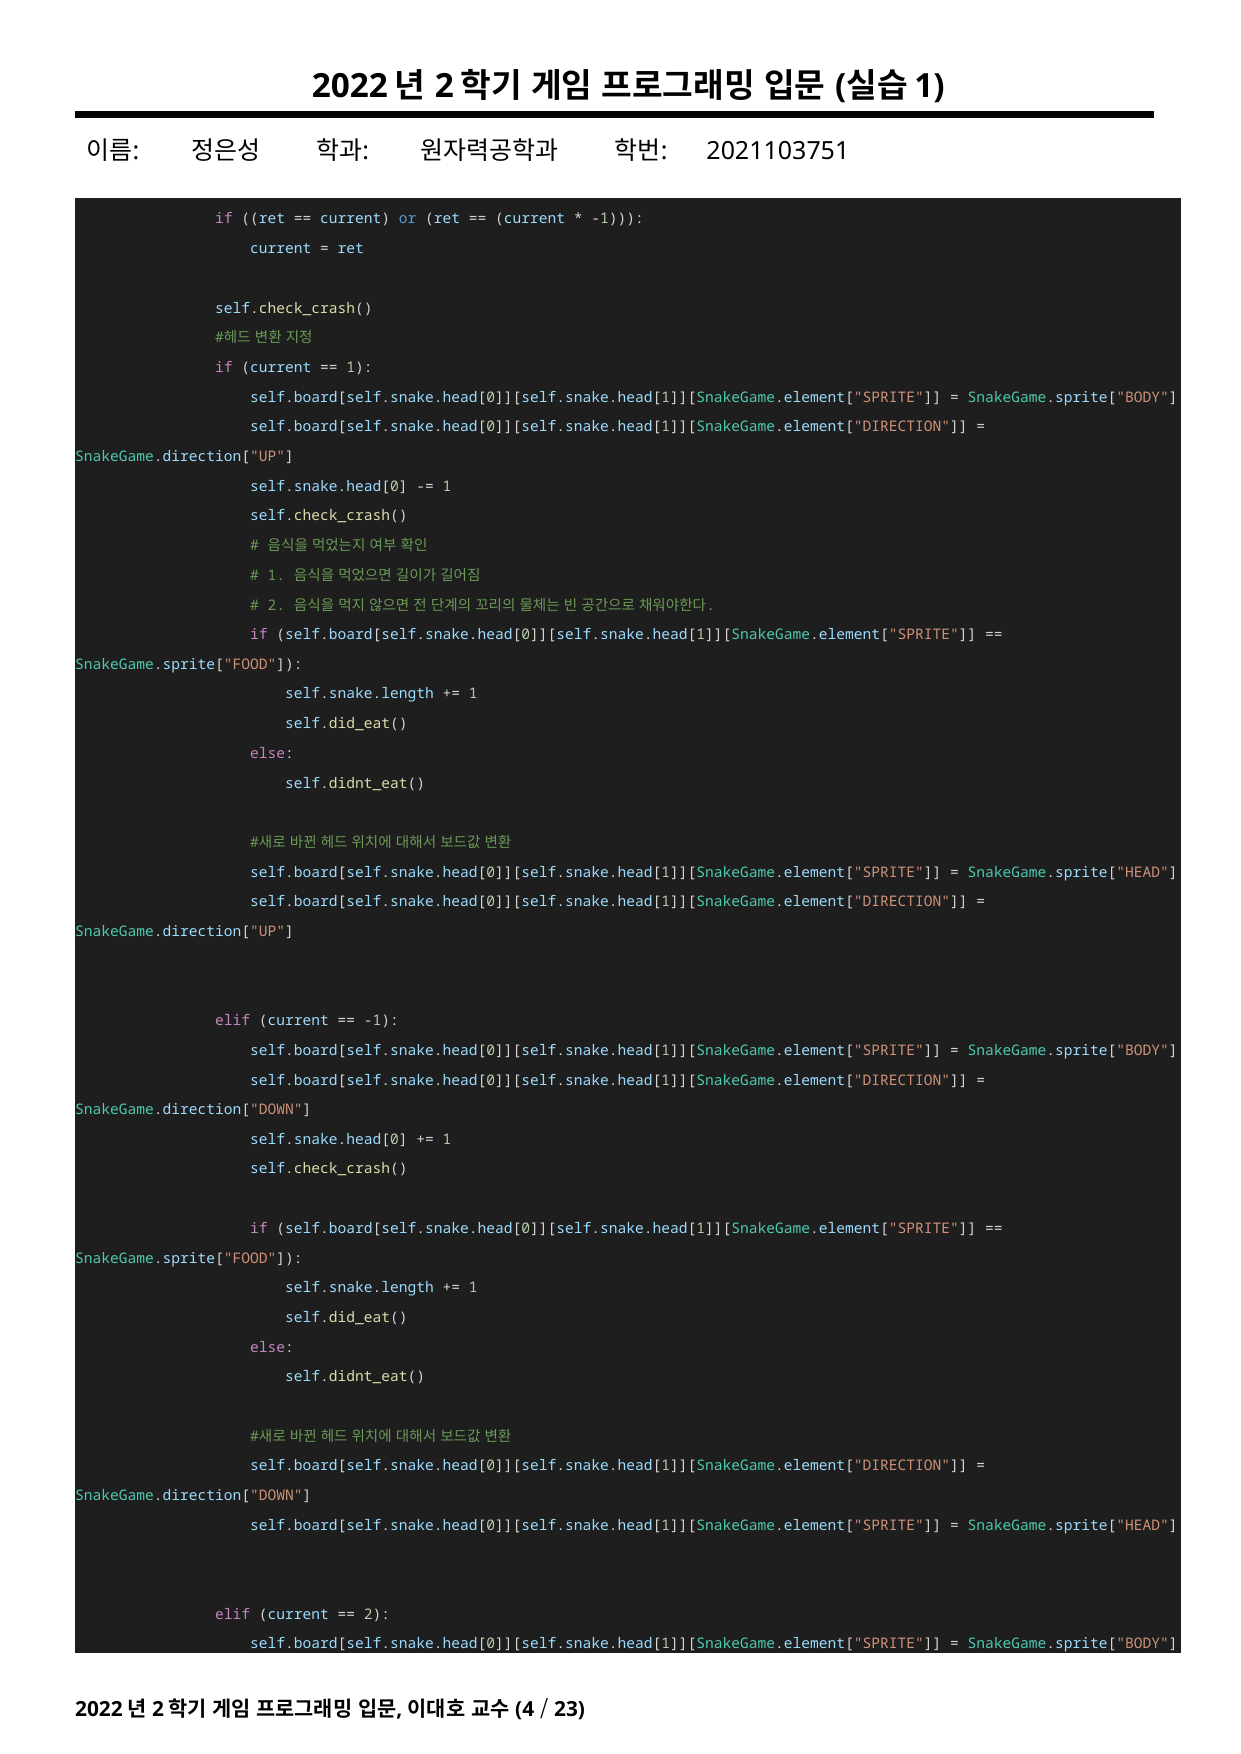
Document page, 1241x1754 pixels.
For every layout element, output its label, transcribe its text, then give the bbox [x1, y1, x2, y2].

text self.snake.head[0] += 1 [75, 1119, 1181, 1148]
text self.check_crash() [75, 1148, 1181, 1178]
text current = ret [75, 228, 1181, 258]
text self.did_eat() [75, 703, 1181, 733]
text elif (current == 2): [75, 1594, 1181, 1623]
text self.board[self.snake.head[0]][self.snake.head[1]][SnakeGame.element["SPRITE"]] = SnakeGame.sprite["BODY"] [75, 1030, 1181, 1059]
text if (self.board[self.snake.head[0]][self.snake.head[1]][SnakeGame.element["SPRITE"]] == SnakeGame.sprite["FOOD"]): [75, 614, 1181, 673]
text if ((ret == current) or (ret == (current * -1))): [75, 198, 1181, 228]
text else: [75, 733, 1181, 763]
text self.check_crash() [75, 288, 1181, 317]
text # 음식을 먹었는지 여부 확인 [75, 525, 1181, 555]
text elif (current == -1): [75, 1000, 1181, 1030]
text self.snake.length += 1 [75, 1267, 1181, 1297]
text # 1. 음식을 먹었으면 길이가 길어짐 [75, 555, 1181, 584]
text self.didnt_eat() [75, 763, 1181, 792]
text self.board[self.snake.head[0]][self.snake.head[1]][SnakeGame.element["DIRECTION"]] = SnakeGame.direction["UP"] [75, 881, 1181, 941]
text self.board[self.snake.head[0]][self.snake.head[1]][SnakeGame.element["SPRITE"]] = SnakeGame.sprite["HEAD"] [75, 1505, 1181, 1534]
text #새로 바뀐 헤드 위치에 대해서 보드값 변환 [75, 822, 1181, 852]
text self.did_eat() [75, 1297, 1181, 1327]
text self.board[self.snake.head[0]][self.snake.head[1]][SnakeGame.element["SPRITE"]] = SnakeGame.sprite["BODY"] [75, 377, 1181, 406]
text self.board[self.snake.head[0]][self.snake.head[1]][SnakeGame.element["DIRECTION"]] = SnakeGame.direction["DOWN"] [75, 1445, 1181, 1505]
text self.didnt_eat() [75, 1356, 1181, 1386]
text self.snake.length += 1 [75, 673, 1181, 703]
text #새로 바뀐 헤드 위치에 대해서 보드값 변환 [75, 1416, 1181, 1445]
text self.board[self.snake.head[0]][self.snake.head[1]][SnakeGame.element["SPRITE"]] = SnakeGame.sprite["BODY"] [75, 1623, 1181, 1653]
text if (current == 1): [75, 347, 1181, 377]
text self.board[self.snake.head[0]][self.snake.head[1]][SnakeGame.element["DIRECTION"]] = SnakeGame.direction["UP"] [75, 406, 1181, 466]
text if (self.board[self.snake.head[0]][self.snake.head[1]][SnakeGame.element["SPRITE"]] == SnakeGame.sprite["FOOD"]): [75, 1208, 1181, 1267]
text self.snake.head[0] -= 1 [75, 466, 1181, 495]
text # 2. 음식을 먹지 않으면 전 단계의 꼬리의 물체는 빈 공간으로 채워야한다. [75, 584, 1181, 614]
text self.board[self.snake.head[0]][self.snake.head[1]][SnakeGame.element["SPRITE"]] = SnakeGame.sprite["HEAD"] [75, 852, 1181, 881]
text self.check_crash() [75, 495, 1181, 525]
text #헤드 변환 지정 [75, 317, 1181, 347]
text self.board[self.snake.head[0]][self.snake.head[1]][SnakeGame.element["DIRECTION"]] = SnakeGame.direction["DOWN"] [75, 1059, 1181, 1119]
text else: [75, 1327, 1181, 1356]
